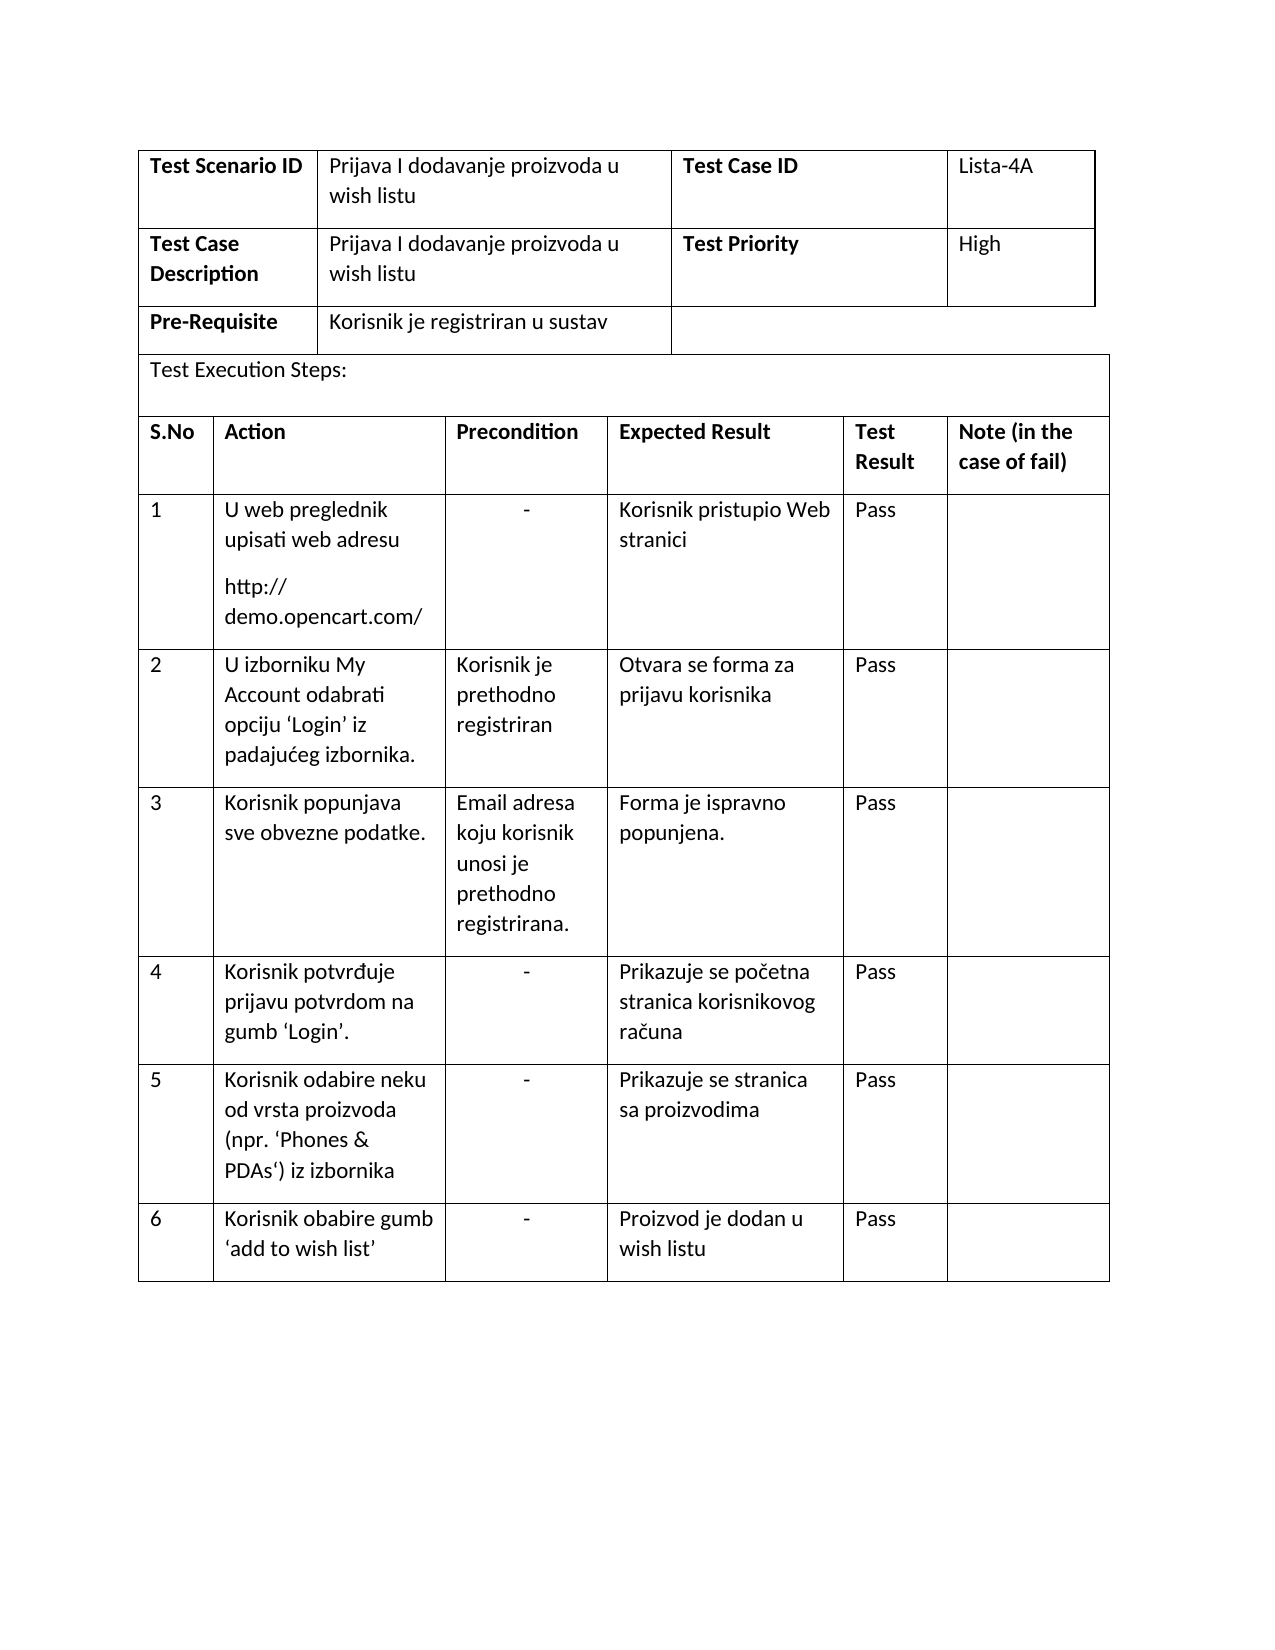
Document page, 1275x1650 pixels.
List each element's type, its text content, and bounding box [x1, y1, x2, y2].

table_cell Test Result [844, 417, 947, 494]
table_cell - [446, 957, 607, 1064]
table_cell Korisnik popunjava sve obvezne podatke. [214, 788, 445, 956]
table_header Test Case ID [672, 151, 947, 228]
table_cell Pass [844, 650, 947, 787]
table_cell Prikazuje se stranica sa proizvodima [608, 1065, 843, 1203]
table_cell Korisnik obabire gumb ‘add to wish list’ [214, 1204, 445, 1281]
table_cell 2 [139, 650, 213, 787]
table_cell S.No [139, 417, 213, 494]
table_cell [948, 495, 1109, 649]
table_cell - [446, 495, 607, 649]
table_cell Pass [844, 495, 947, 649]
table_cell Korisnik pristupio Web stranici [608, 495, 843, 649]
table_cell Korisnik potvrđuje prijavu potvrdom na gumb ‘Login’. [214, 957, 445, 1064]
table_cell Otvara se forma za prijavu korisnika [608, 650, 843, 787]
table_cell Note (in the case of fail) [948, 417, 1109, 494]
table_cell U izborniku My Account odabrati opciju ‘Login’ iz padajućeg izbornika. [214, 650, 445, 787]
table_header Lista-4A [948, 151, 1094, 228]
table_cell [948, 788, 1109, 956]
table_cell Pass [844, 1065, 947, 1203]
table_cell Korisnik je prethodno registriran [446, 650, 607, 787]
table_cell Action [214, 417, 445, 494]
table_cell 5 [139, 1065, 213, 1203]
table_cell [948, 650, 1109, 787]
table_cell Korisnik je registriran u sustav [318, 307, 671, 354]
table_cell [948, 1065, 1109, 1203]
table_cell Test Execution Steps: [139, 355, 1109, 416]
table_cell Korisnik odabire neku od vrsta proizvoda (npr. ‘Phones & PDAs‘) iz izbornika [214, 1065, 445, 1203]
table_cell 1 [139, 495, 213, 649]
table_cell Prijava I dodavanje proizvoda u wish listu [318, 229, 671, 306]
table_cell Prikazuje se početna stranica korisnikovog računa [608, 957, 843, 1064]
table_cell Pass [844, 957, 947, 1064]
table_cell Pre-Requisite [139, 307, 317, 354]
table_cell - [446, 1065, 607, 1203]
table_cell Forma je ispravno popunjena. [608, 788, 843, 956]
table_header Prijava I dodavanje proizvoda u wish listu [318, 151, 671, 228]
table_cell U web preglednik upisati web adresu http://demo.opencart.com/ [214, 495, 445, 649]
table_header Test Scenario ID [139, 151, 317, 228]
table_cell Expected Result [608, 417, 843, 494]
table_cell Proizvod je dodan u wish listu [608, 1204, 843, 1281]
table_cell Pass [844, 1204, 947, 1281]
table_cell Test Case Description [139, 229, 317, 306]
table_cell 4 [139, 957, 213, 1064]
table_cell Pass [844, 788, 947, 956]
table_cell Precondition [446, 417, 607, 494]
table_cell Email adresa koju korisnik unosi je prethodno registrirana. [446, 788, 607, 956]
table_cell Test Priority [672, 229, 947, 306]
table_cell - [446, 1204, 607, 1281]
table_cell 6 [139, 1204, 213, 1281]
table_cell High [948, 229, 1094, 306]
table_cell [948, 957, 1109, 1064]
table_cell [948, 1204, 1109, 1281]
table_cell 3 [139, 788, 213, 956]
